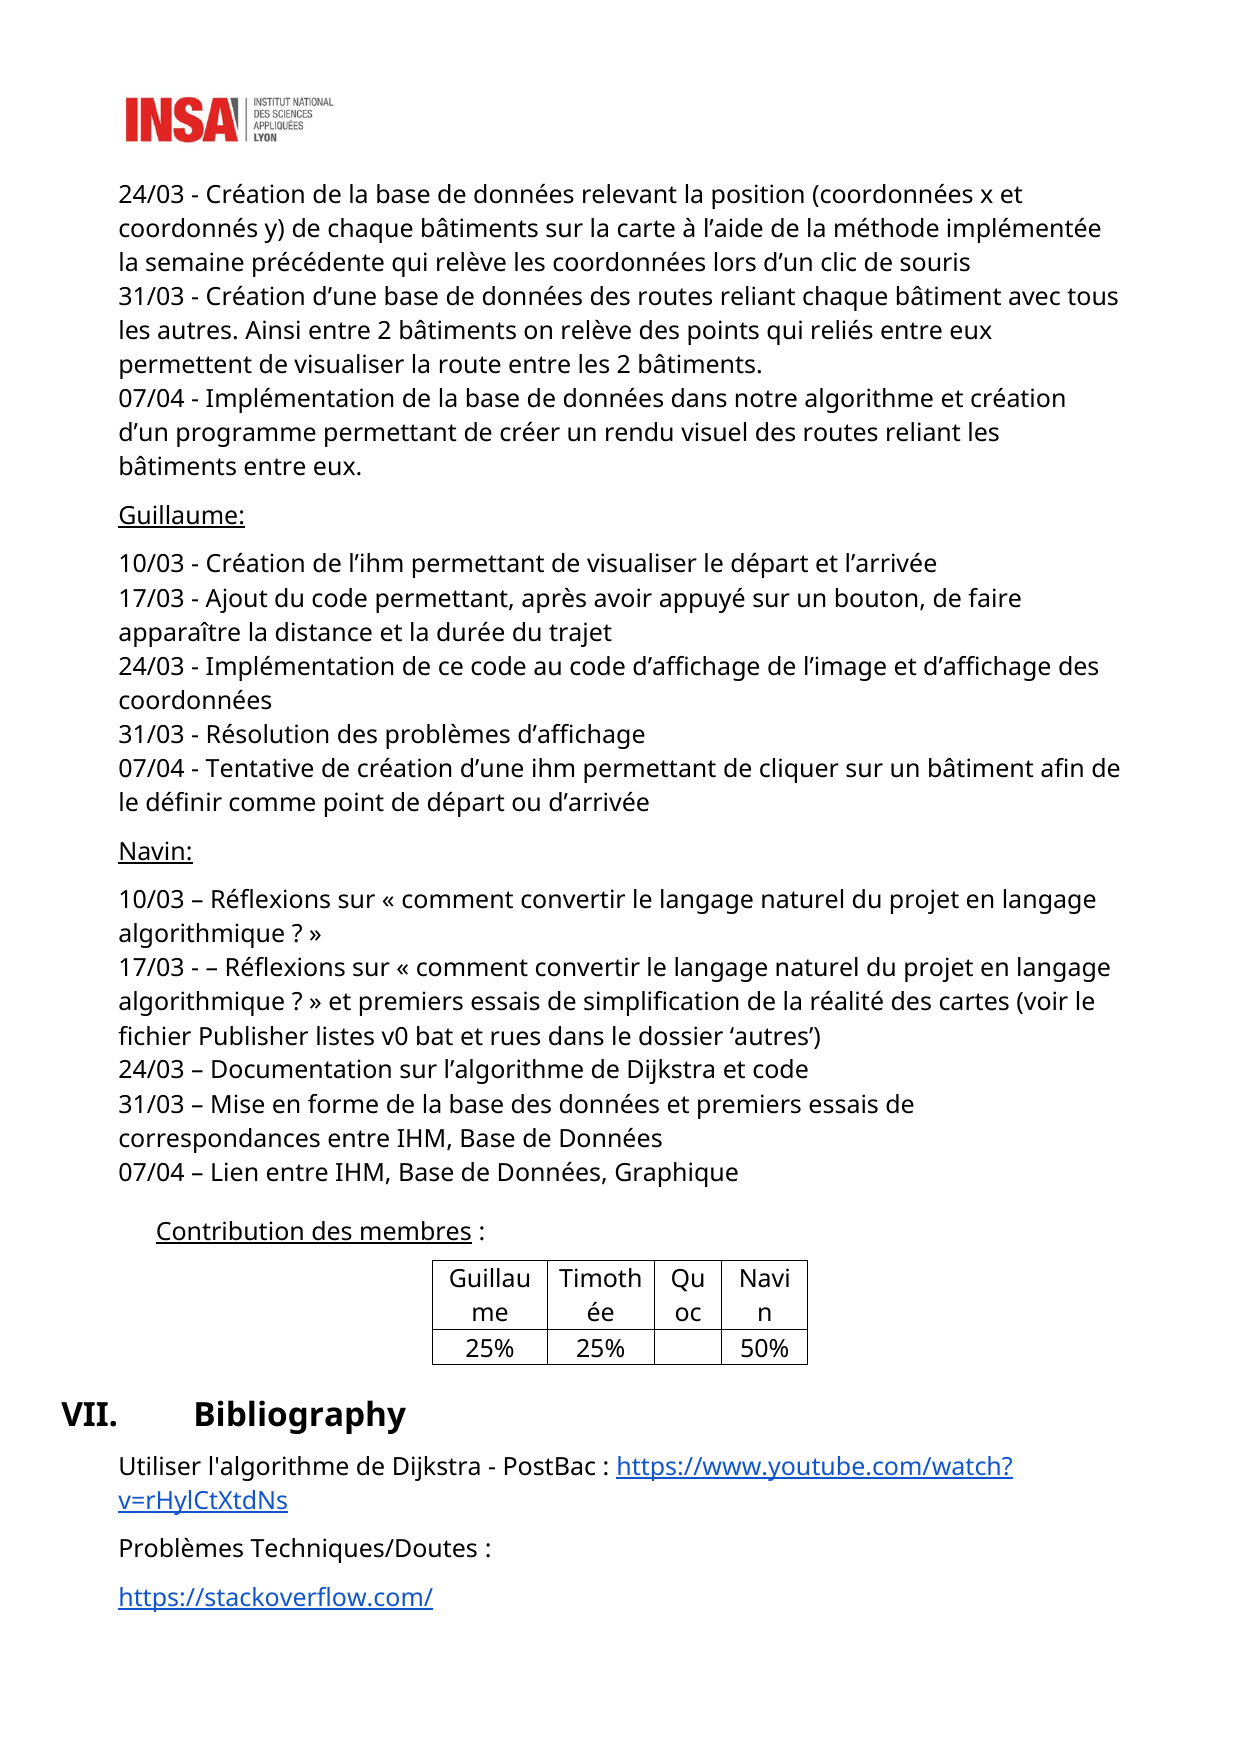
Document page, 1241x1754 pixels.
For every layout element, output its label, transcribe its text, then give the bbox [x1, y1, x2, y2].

text Utiliser l'algorithme de Dijkstra - PostBac : https://www.youtube.com/watch?v=rHylCtXtdNs [118, 1448, 1122, 1516]
text 10/03 - Création de l’ihm permettant de visualiser le départ et l’arrivée 17/03 - Ajout du code permettant, après avoir appuyé sur un bouton, de faire apparaître la distance et la durée du trajet 24/03 - Implémentation de ce code au code d’affichage de l’image et d’affichage des coordonnées 31/03 - Résolution des problèmes d’affichage 07/04 - Tentative de création d’une ihm permettant de cliquer sur un bâtiment afin de le définir comme point de départ ou d’arrivée [118, 546, 1122, 819]
picture [118, 80, 341, 160]
table_cell 25% [433, 1330, 547, 1364]
text Problèmes Techniques/Doutes : [118, 1531, 1122, 1565]
text https://stackoverflow.com/ [118, 1579, 1122, 1614]
table_header Navin [722, 1261, 807, 1329]
text 10/03 – Réflexions sur « comment convertir le langage naturel du projet en langage algorithmique ? » 17/03 - – Réflexions sur « comment convertir le langage naturel du projet en langage algorithmique ? » et premiers essais de simplification de la réalité des cartes (voir le fichier Publisher listes v0 bat et rues dans le dossier ‘autres’) 24/03 – Documentation sur l’algorithme de Dijkstra et code 31/03 – Mise en forme de la base des données et premiers essais de correspondances entre IHM, Base de Données 07/04 – Lien entre IHM, Base de Données, Graphique [118, 882, 1122, 1188]
text Guillaume: [118, 497, 1122, 532]
text Navin: [118, 833, 1122, 867]
table_header Quoc [655, 1261, 721, 1329]
list Bibliography [118, 1390, 1122, 1436]
table_header Guillaume [433, 1261, 547, 1329]
list Contribution des membres : [156, 1213, 1122, 1247]
table_cell 50% [722, 1330, 807, 1364]
table_header Timothée [548, 1261, 654, 1329]
table_cell [655, 1330, 721, 1364]
table_cell 25% [548, 1330, 654, 1364]
